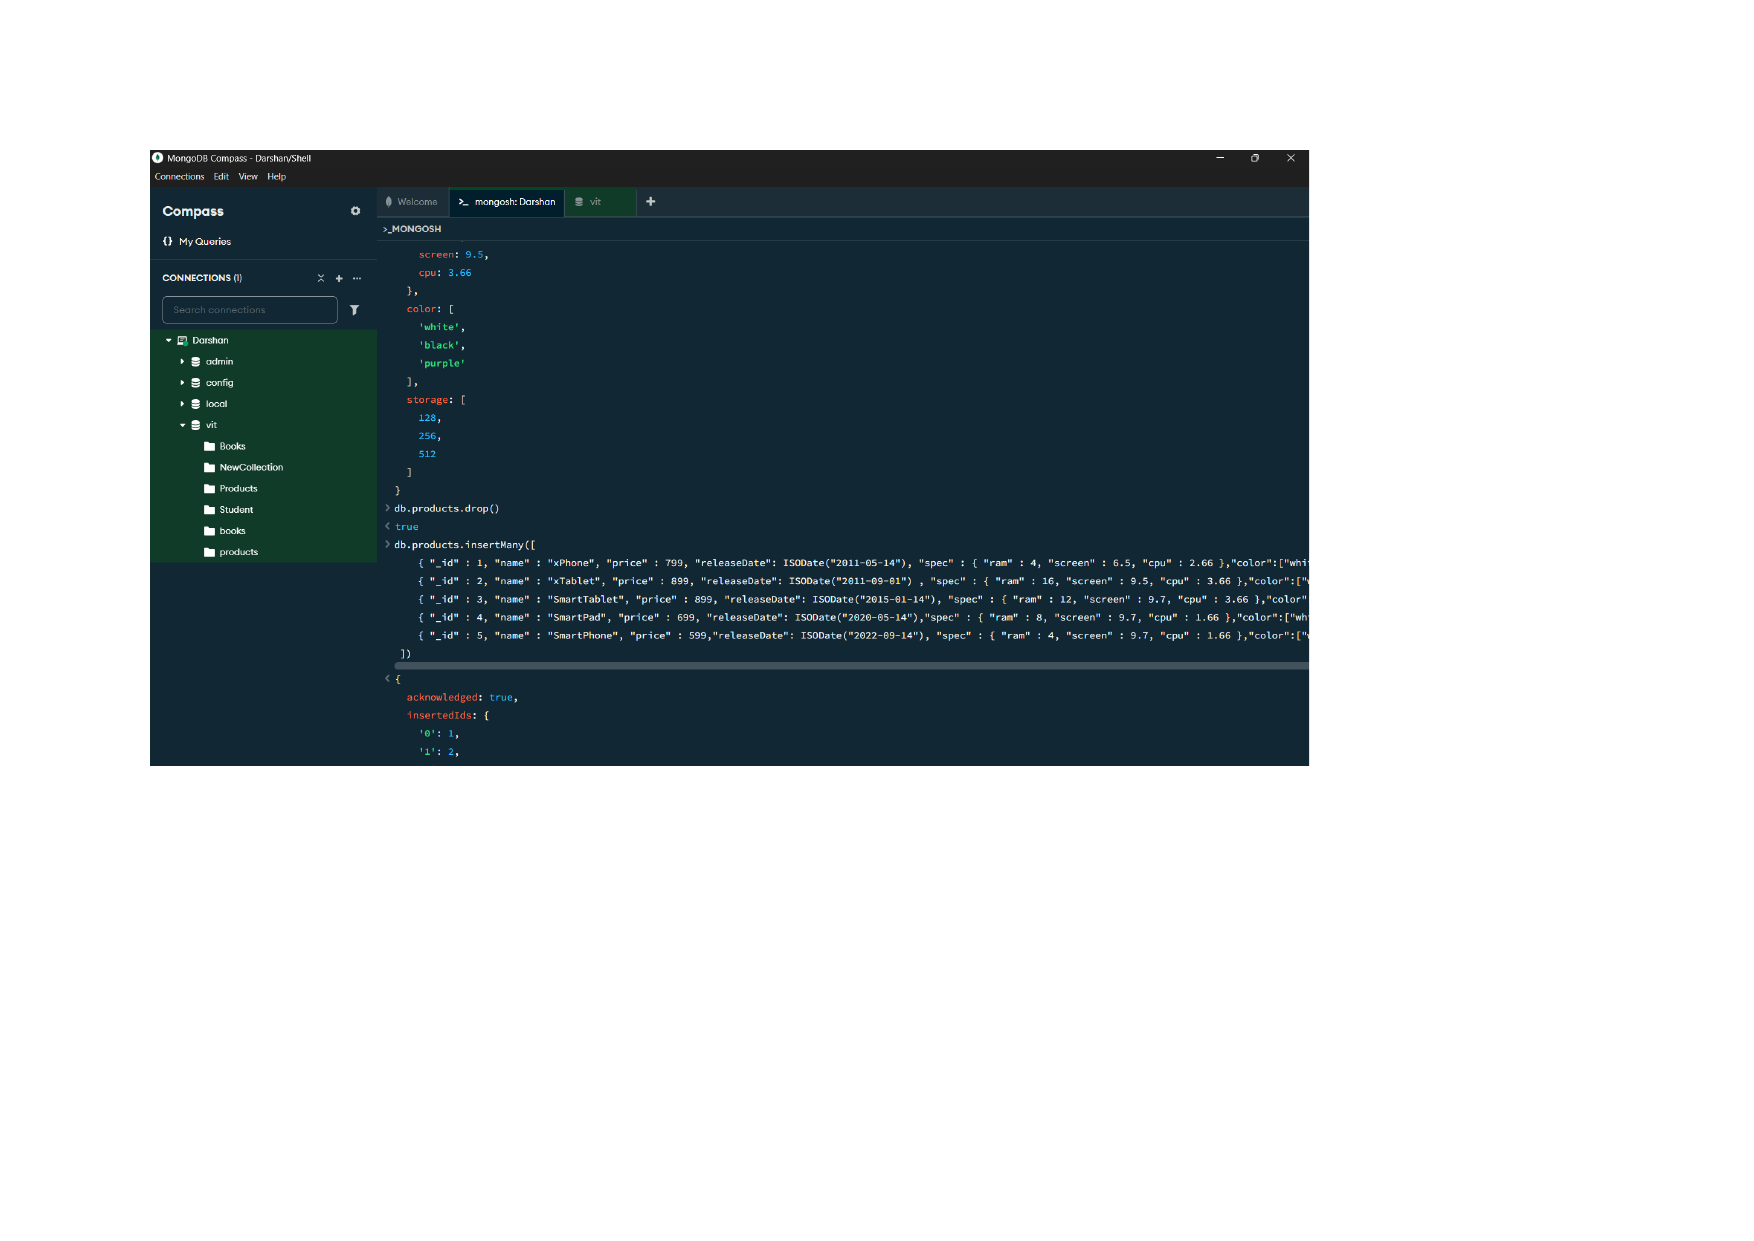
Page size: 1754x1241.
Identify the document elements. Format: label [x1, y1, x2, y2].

picture [150, 150, 1310, 766]
